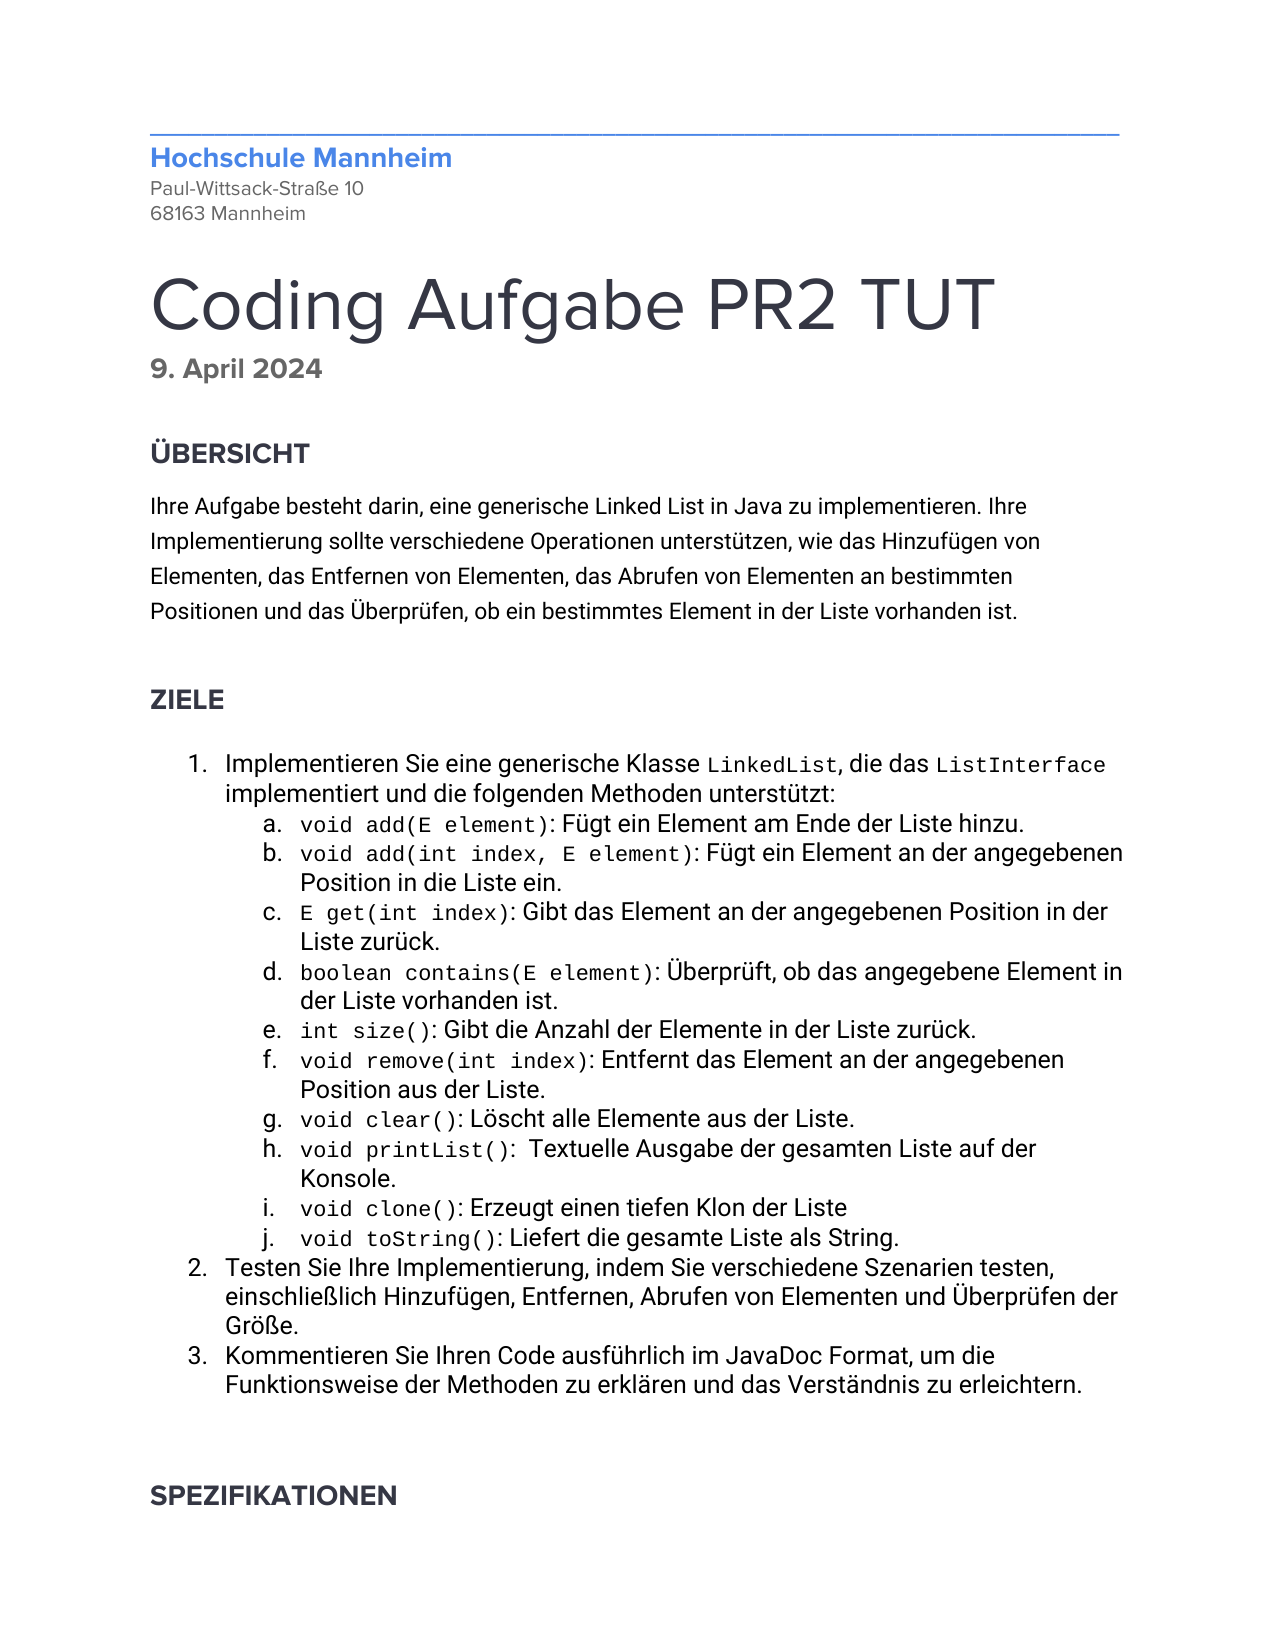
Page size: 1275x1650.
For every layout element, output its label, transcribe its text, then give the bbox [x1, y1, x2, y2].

list boolean contains(E element): Überprüft, ob das angegebene Element in der Liste vorhanden ist. [262, 957, 1125, 1016]
subtitle SPEZIFIKATIONEN [150, 1479, 1125, 1514]
list Implementieren Sie eine generische Klasse LinkedList, die das ListInterface implementiert und die folgenden Methoden unterstützt: [187, 750, 1125, 809]
list void remove(int index): Entfernt das Element an der angegebenen Position aus der Liste. [262, 1046, 1125, 1104]
text ___________________________________________________________________________ [150, 112, 1125, 140]
list void clear(): Löscht alle Elemente aus der Liste. [262, 1104, 1125, 1134]
list E get(int index): Gibt das Element an der angegebenen Position in der Liste zurück. [262, 898, 1125, 957]
title Coding Aufgabe PR2 TUT [150, 260, 1125, 351]
subtitle 9. April 2024 [150, 351, 1125, 387]
subtitle ÜBERSICHT [150, 437, 1125, 472]
text Paul-Wittsack-Straße 10 [150, 176, 1125, 201]
list int size(): Gibt die Anzahl der Elemente in der Liste zurück. [262, 1016, 1125, 1046]
subtitle ZIELE [150, 683, 1125, 718]
text 68163 Mannheim [150, 201, 1125, 227]
text Hochschule Mannheim [150, 140, 1125, 176]
list void add(E element): Fügt ein Element am Ende der Liste hinzu. [262, 809, 1125, 838]
list void toString(): Liefert die gesamte Liste als String. [262, 1223, 1125, 1253]
list Testen Sie Ihre Implementierung, indem Sie verschiedene Szenarien testen, einschließlich Hinzufügen, Entfernen, Abrufen von Elementen und Überprüfen der Größe. [187, 1253, 1125, 1341]
list void clone(): Erzeugt einen tiefen Klon der Liste [262, 1193, 1125, 1223]
text Ihre Aufgabe besteht darin, eine generische Linked List in Java zu implementieren. Ihre Implementierung sollte verschiedene Operationen unterstützen, wie das Hinzufügen von Elementen, das Entfernen von Elementen, das Abrufen von Elementen an bestimmten Positionen und das Überprüfen, ob ein bestimmtes Element in der Liste vorhanden ist. [150, 493, 1125, 625]
list void add(int index, E element): Fügt ein Element an der angegebenen Position in die Liste ein. [262, 838, 1125, 898]
list void printList(): Textuelle Ausgabe der gesamten Liste auf der Konsole. [262, 1134, 1125, 1193]
list Kommentieren Sie Ihren Code ausführlich im JavaDoc Format, um die Funktionsweise der Methoden zu erklären und das Verständnis zu erleichtern. [187, 1341, 1125, 1399]
